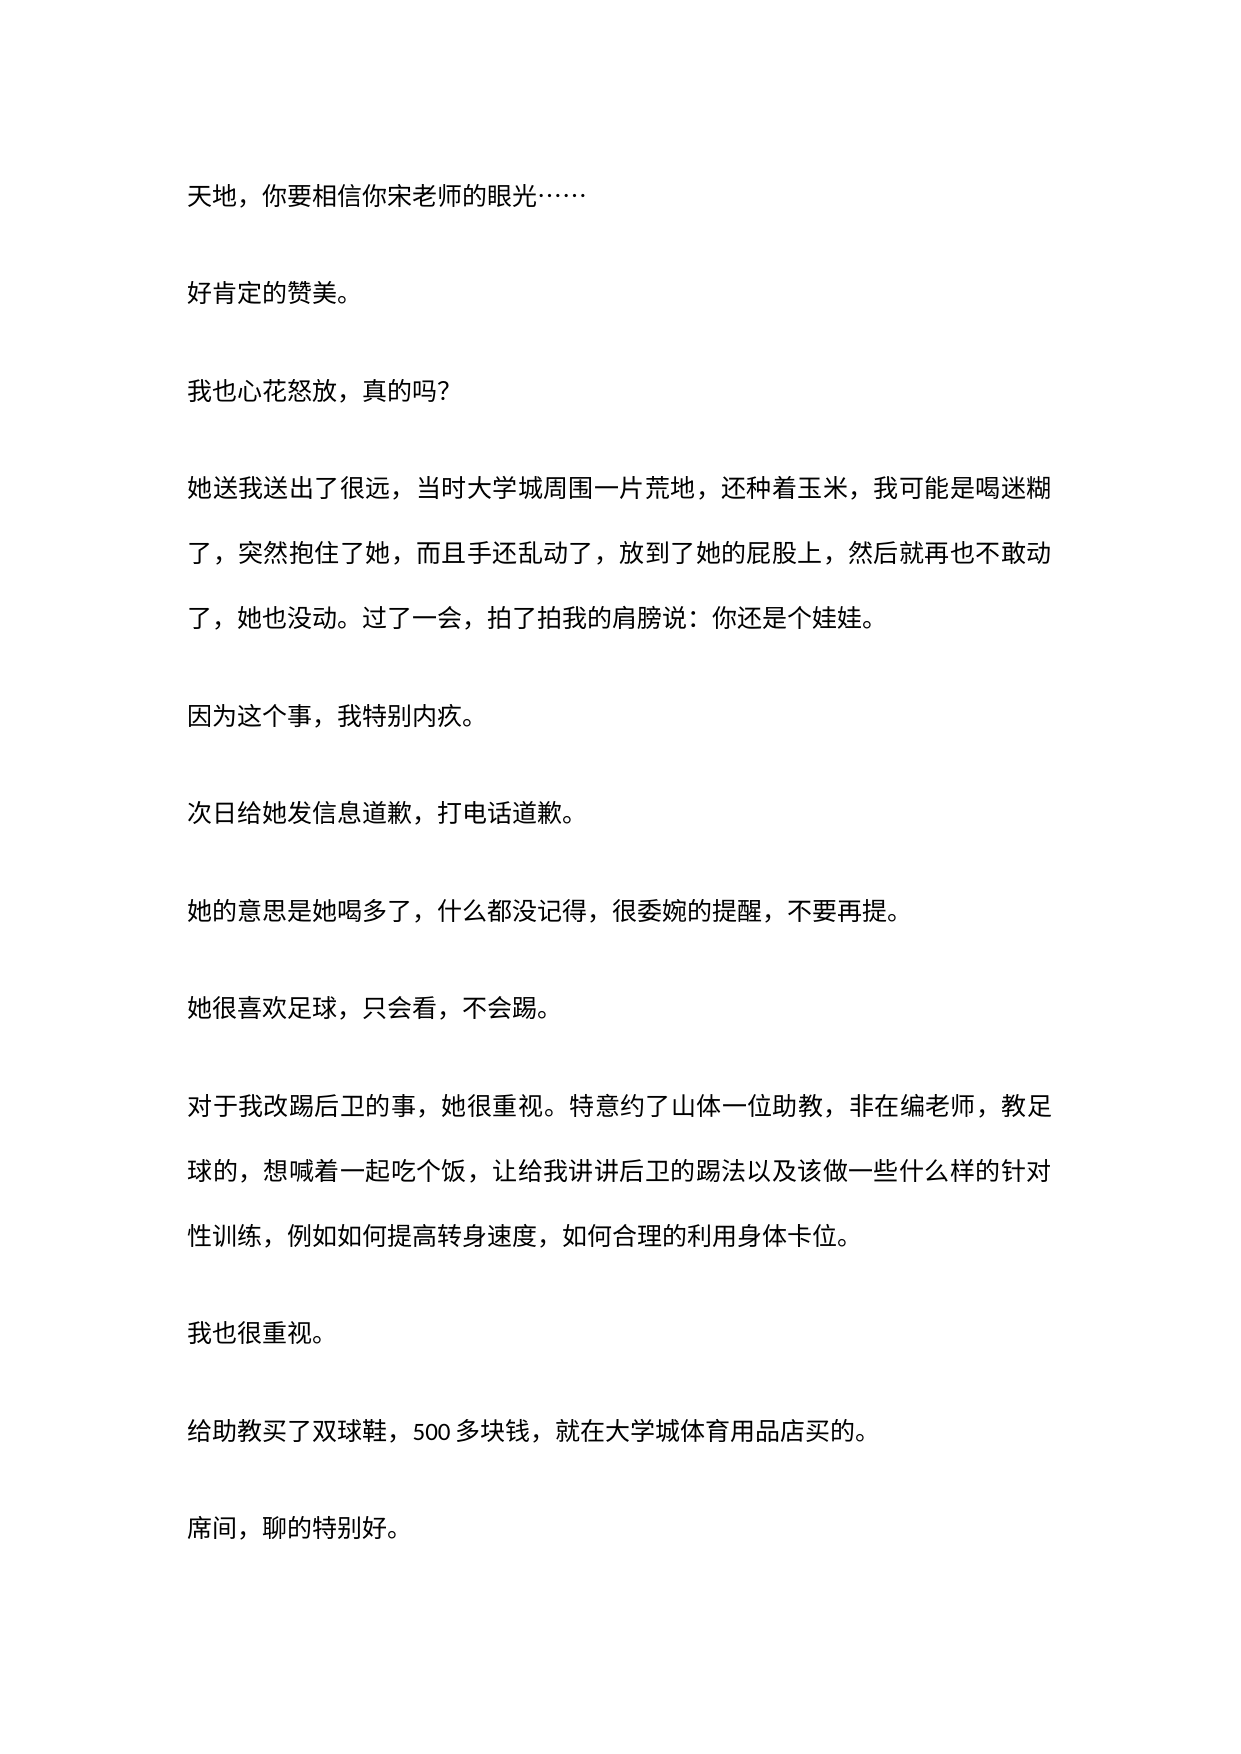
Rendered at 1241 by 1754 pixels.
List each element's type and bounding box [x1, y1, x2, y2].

text [187, 162, 1053, 1559]
